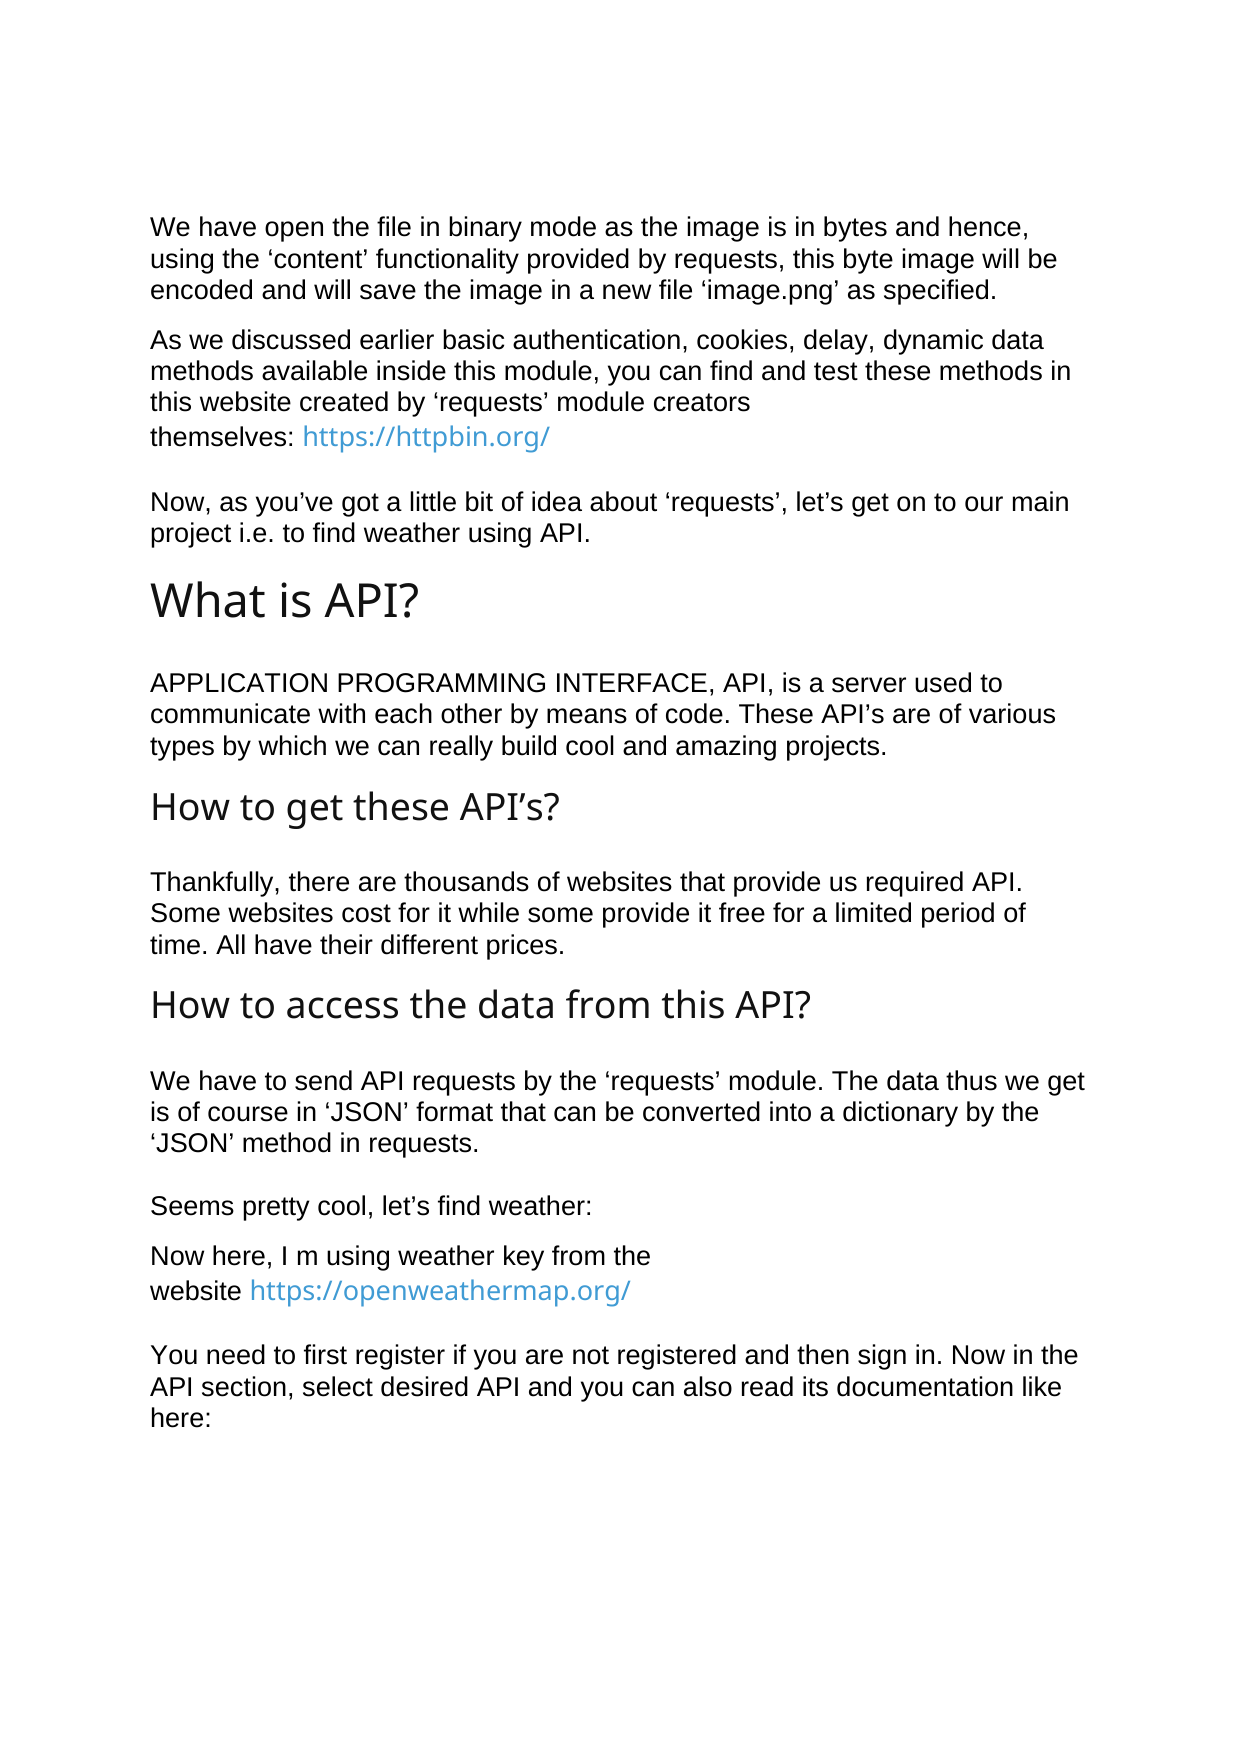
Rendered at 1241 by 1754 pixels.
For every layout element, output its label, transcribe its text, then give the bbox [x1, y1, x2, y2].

text You need to first register if you are not registered and then sign in. Now in the API section, select desired API and you can also read its documentation like here: [150, 1339, 1090, 1433]
subtitle What is API? [150, 567, 1090, 631]
text Now, as you’ve got a little bit of idea about ‘requests’, let’s get on to our main project i.e. to find weather using API. [150, 486, 1090, 548]
text We have to send API requests by the ‘requests’ module. The data thus we get is of course in ‘JSON’ format that can be converted into a dictionary by the ‘JSON’ method in requests. [150, 1065, 1090, 1159]
text We have open the file in binary mode as the image is in bytes and hence, using the ‘content’ functionality provided by requests, this byte image will be encoded and will save the image in a new file ‘image.png’ as specified. [150, 211, 1090, 305]
text As we discussed earlier basic authentication, cookies, delay, dynamic data methods available inside this module, you can find and test these methods in this website created by ‘requests’ module creators themselves: https://httpbin.org/ [150, 324, 1090, 454]
subtitle How to access the data from this API? [150, 979, 1090, 1030]
text APPLICATION PROGRAMMING INTERFACE, API, is a server used to communicate with each other by means of code. These API’s are of various types by which we can really build cool and amazing projects. [150, 667, 1090, 761]
text Seems pretty cool, let’s find weather: [150, 1190, 1090, 1221]
text Thankfully, there are thousands of websites that provide us required API. Some websites cost for it while some provide it free for a limited period of time. All have their different prices. [150, 866, 1090, 960]
subtitle How to get these API’s? [150, 780, 1090, 831]
text Now here, I m using weather key from the website https://openweathermap.org/ [150, 1240, 1090, 1308]
